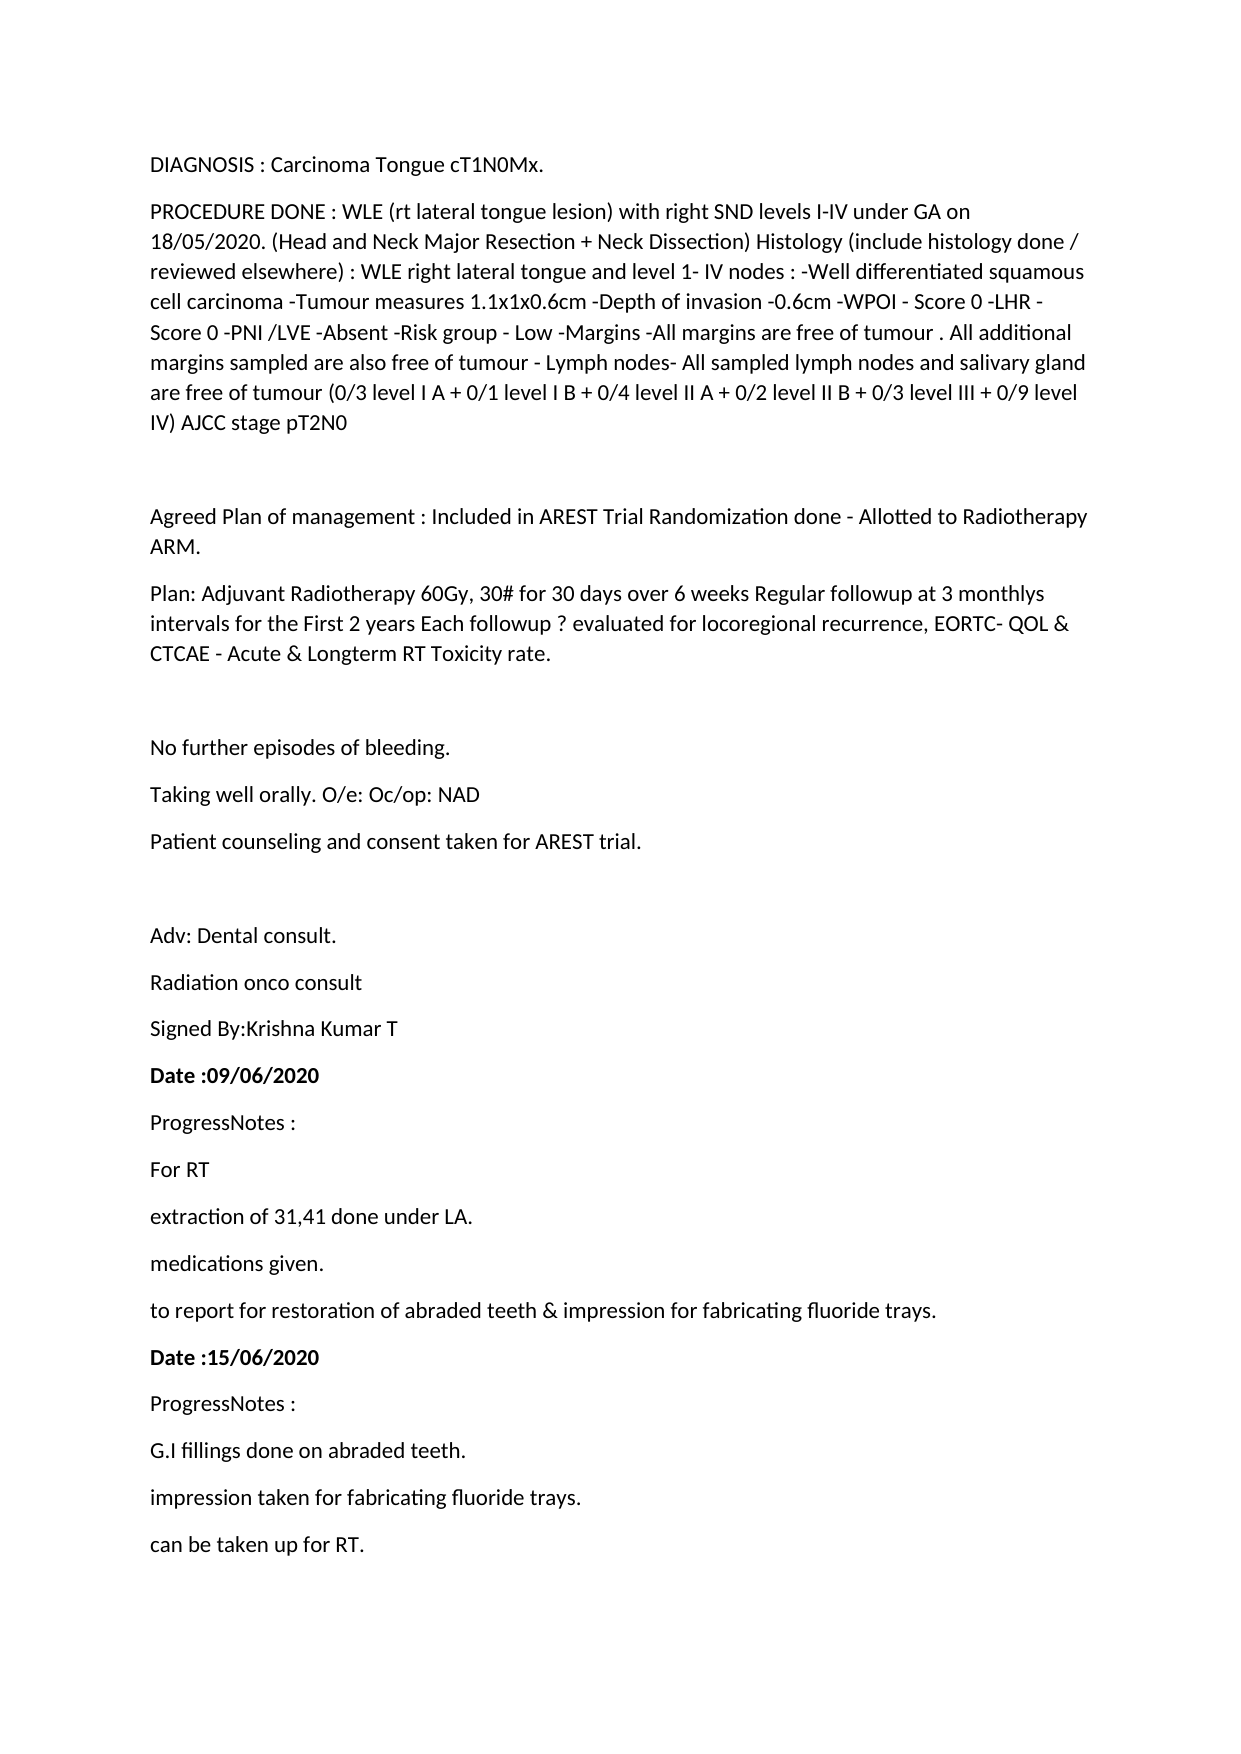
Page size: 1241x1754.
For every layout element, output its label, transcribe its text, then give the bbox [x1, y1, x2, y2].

text G.I fillings done on abraded teeth. [150, 1436, 1090, 1464]
text Radiation onco consult [150, 968, 1090, 996]
text ProgressNotes : [150, 1389, 1090, 1418]
text impression taken for fabricating fluoride trays. [150, 1483, 1090, 1511]
text Date :09/06/2020 [150, 1061, 1090, 1089]
text can be taken up for RT. [150, 1530, 1090, 1558]
text Signed By:Krishna Kumar T [150, 1014, 1090, 1043]
text to report for restoration of abraded teeth & impression for fabricating fluoride trays. [150, 1296, 1090, 1324]
text Date :15/06/2020 [150, 1343, 1090, 1371]
text Adv: Dental consult. [150, 921, 1090, 949]
text PROCEDURE DONE : WLE (rt lateral tongue lesion) with right SND levels I-IV under GA on 18/05/2020. (Head and Neck Major Resection + Neck Dissection) Histology (include histology done / reviewed elsewhere) : WLE right lateral tongue and level 1- IV nodes : -Well differentiated squamous cell carcinoma -Tumour measures 1.1x1x0.6cm -Depth of invasion -0.6cm -WPOI - Score 0 -LHR -Score 0 -PNI /LVE -Absent -Risk group - Low -Margins -All margins are free of tumour . All additional margins sampled are also free of tumour - Lymph nodes- All sampled lymph nodes and salivary gland are free of tumour (0/3 level I A + 0/1 level I B + 0/4 level II A + 0/2 level II B + 0/3 level III + 0/9 level IV) AJCC stage pT2N0 [150, 197, 1090, 436]
text Plan: Adjuvant Radiotherapy 60Gy, 30# for 30 days over 6 weeks Regular followup at 3 monthlys intervals for the First 2 years Each followup ? evaluated for locoregional recurrence, EORTC- QOL & CTCAE - Acute & Longterm RT Toxicity rate. [150, 579, 1090, 668]
text Patient counseling and consent taken for AREST trial. [150, 827, 1090, 855]
text DIAGNOSIS : Carcinoma Tongue cT1N0Mx. [150, 150, 1090, 178]
text Taking well orally. O/e: Oc/op: NAD [150, 780, 1090, 808]
text No further episodes of bleeding. [150, 733, 1090, 761]
text extraction of 31,41 done under LA. [150, 1202, 1090, 1230]
text For RT [150, 1155, 1090, 1183]
text ProgressNotes : [150, 1108, 1090, 1136]
text Agreed Plan of management : Included in AREST Trial Randomization done - Allotted to Radiotherapy ARM. [150, 502, 1090, 560]
text medications given. [150, 1249, 1090, 1277]
